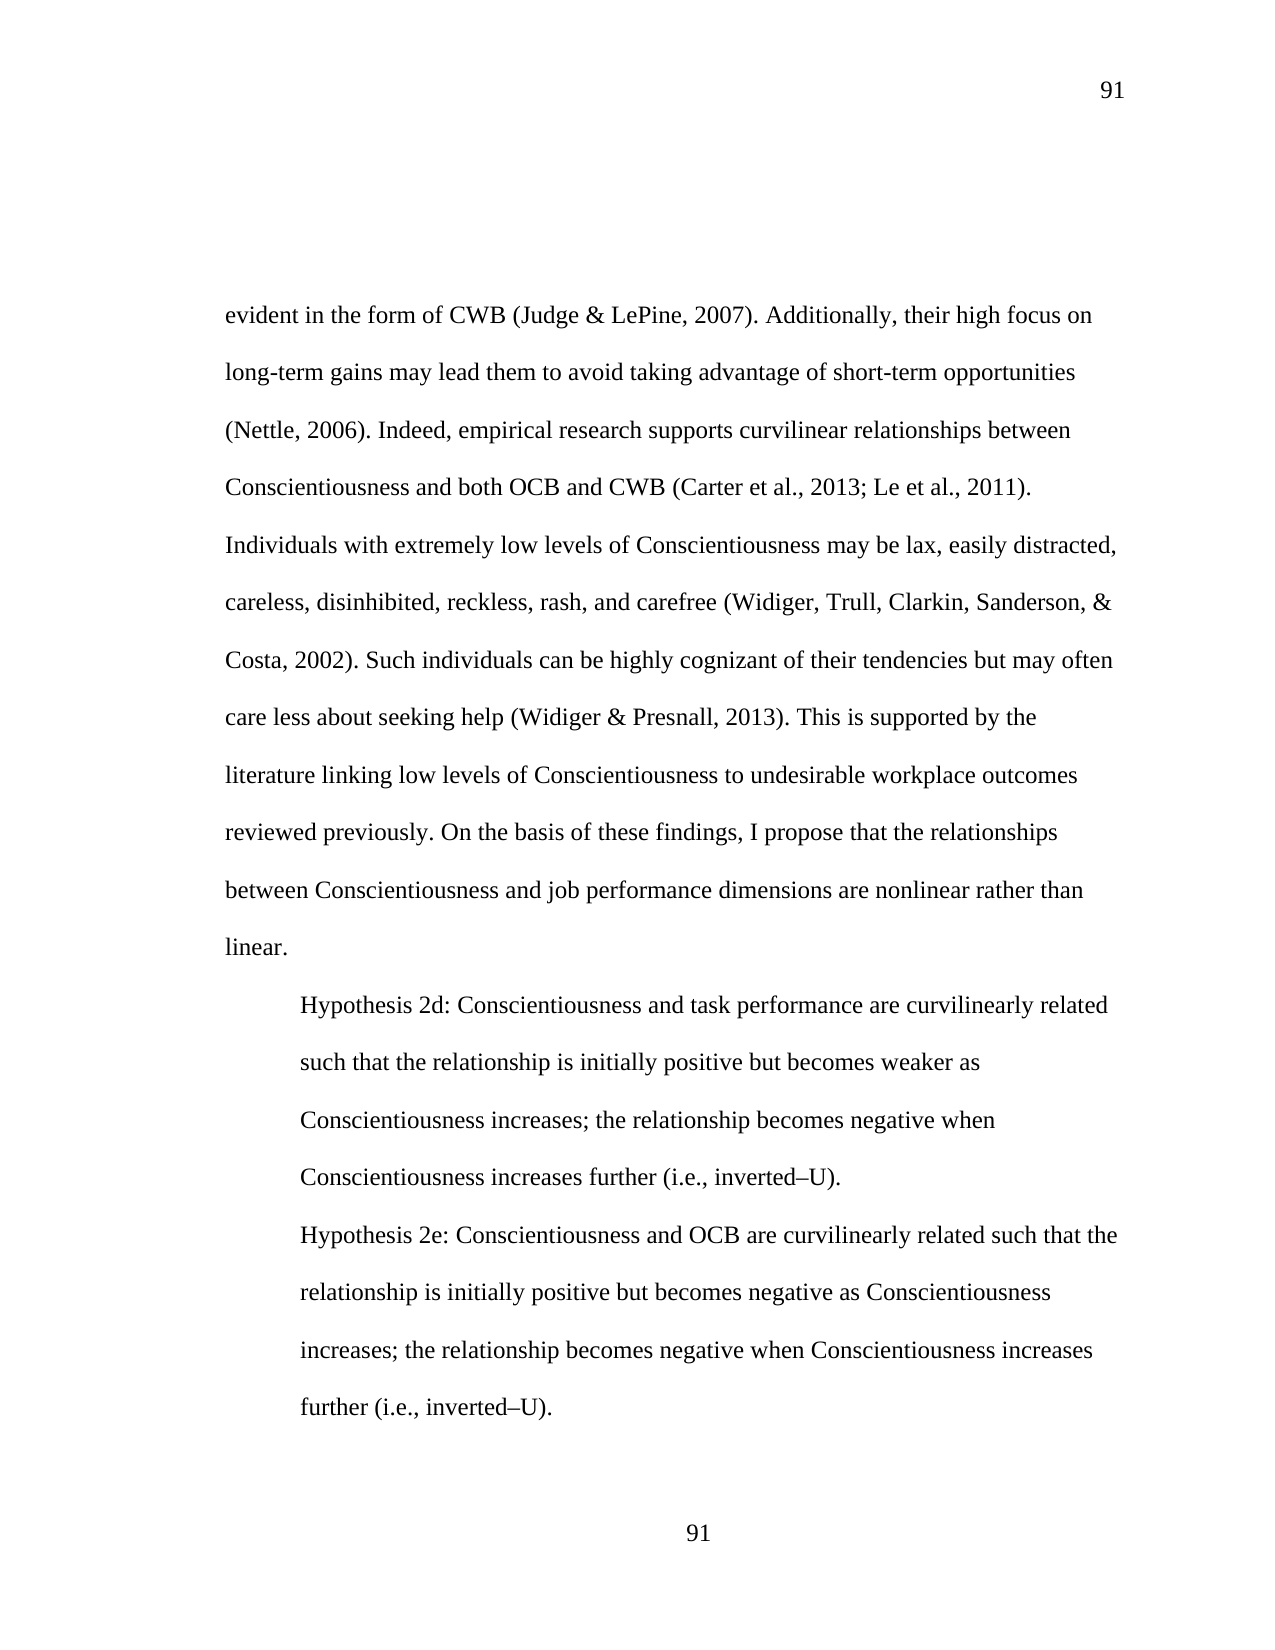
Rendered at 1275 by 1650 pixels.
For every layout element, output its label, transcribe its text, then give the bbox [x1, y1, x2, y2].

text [225, 300, 1125, 961]
text Hypothesis 2d: Conscientiousness and task performance are curvilinearly related such that the relationship is initially positive but becomes weaker as Conscientiousness increases; the relationship becomes negative when Conscientiousness increases further (i.e., inverted–U). [300, 990, 1125, 1191]
text Hypothesis 2e: Conscientiousness and OCB are curvilinearly related such that the relationship is initially positive but becomes negative as Conscientiousness increases; the relationship becomes negative when Conscientiousness increases further (i.e., inverted–U). [300, 1220, 1125, 1421]
